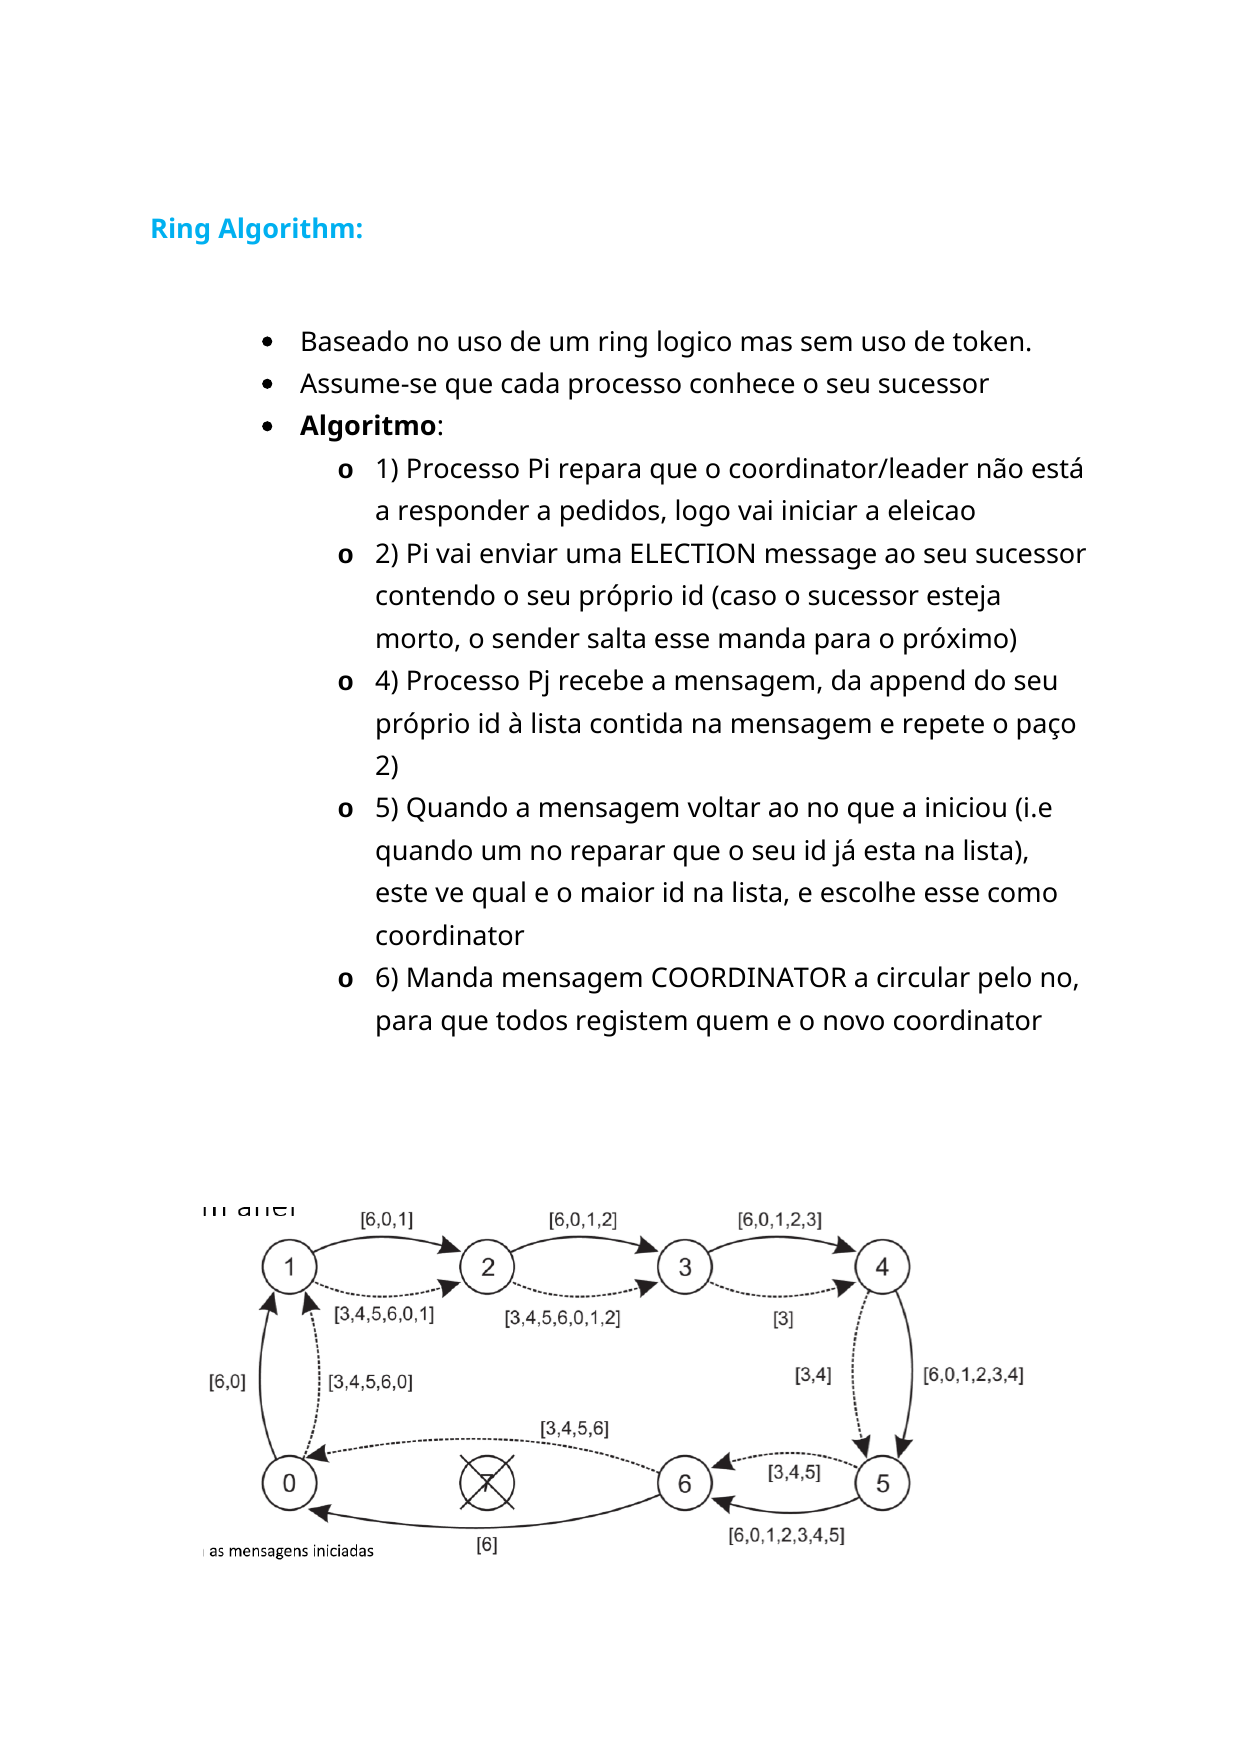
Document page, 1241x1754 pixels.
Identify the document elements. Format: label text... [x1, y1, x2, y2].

list Algoritmo: [262, 407, 1090, 444]
picture [203, 1207, 1037, 1561]
text Ring Algorithm: [150, 209, 1090, 246]
list 5) Quando a mensagem voltar ao no que a iniciou (i.e quando um no reparar que o seu id já esta na lista), este ve qual e o maior id na lista, e escolhe esse como coordinator [337, 789, 1090, 953]
list 4) Processo Pj recebe a mensagem, da append do seu próprio id à lista contida na mensagem e repete o paço 2) [337, 662, 1090, 783]
list Assume-se que cada processo conhece o seu sucessor [262, 364, 1090, 401]
list Baseado no uso de um ring logico mas sem uso de token. [262, 322, 1090, 359]
list 6) Manda mensagem COORDINATOR a circular pelo no, para que todos registem quem e o novo coordinator [337, 959, 1090, 1038]
list 1) Processo Pi repara que o coordinator/leader não está a responder a pedidos, logo vai iniciar a eleicao [337, 449, 1090, 529]
list 2) Pi vai enviar uma ELECTION message ao seu sucessor contendo o seu próprio id (caso o sucessor esteja morto, o sender salta esse manda para o próximo) [337, 534, 1090, 656]
